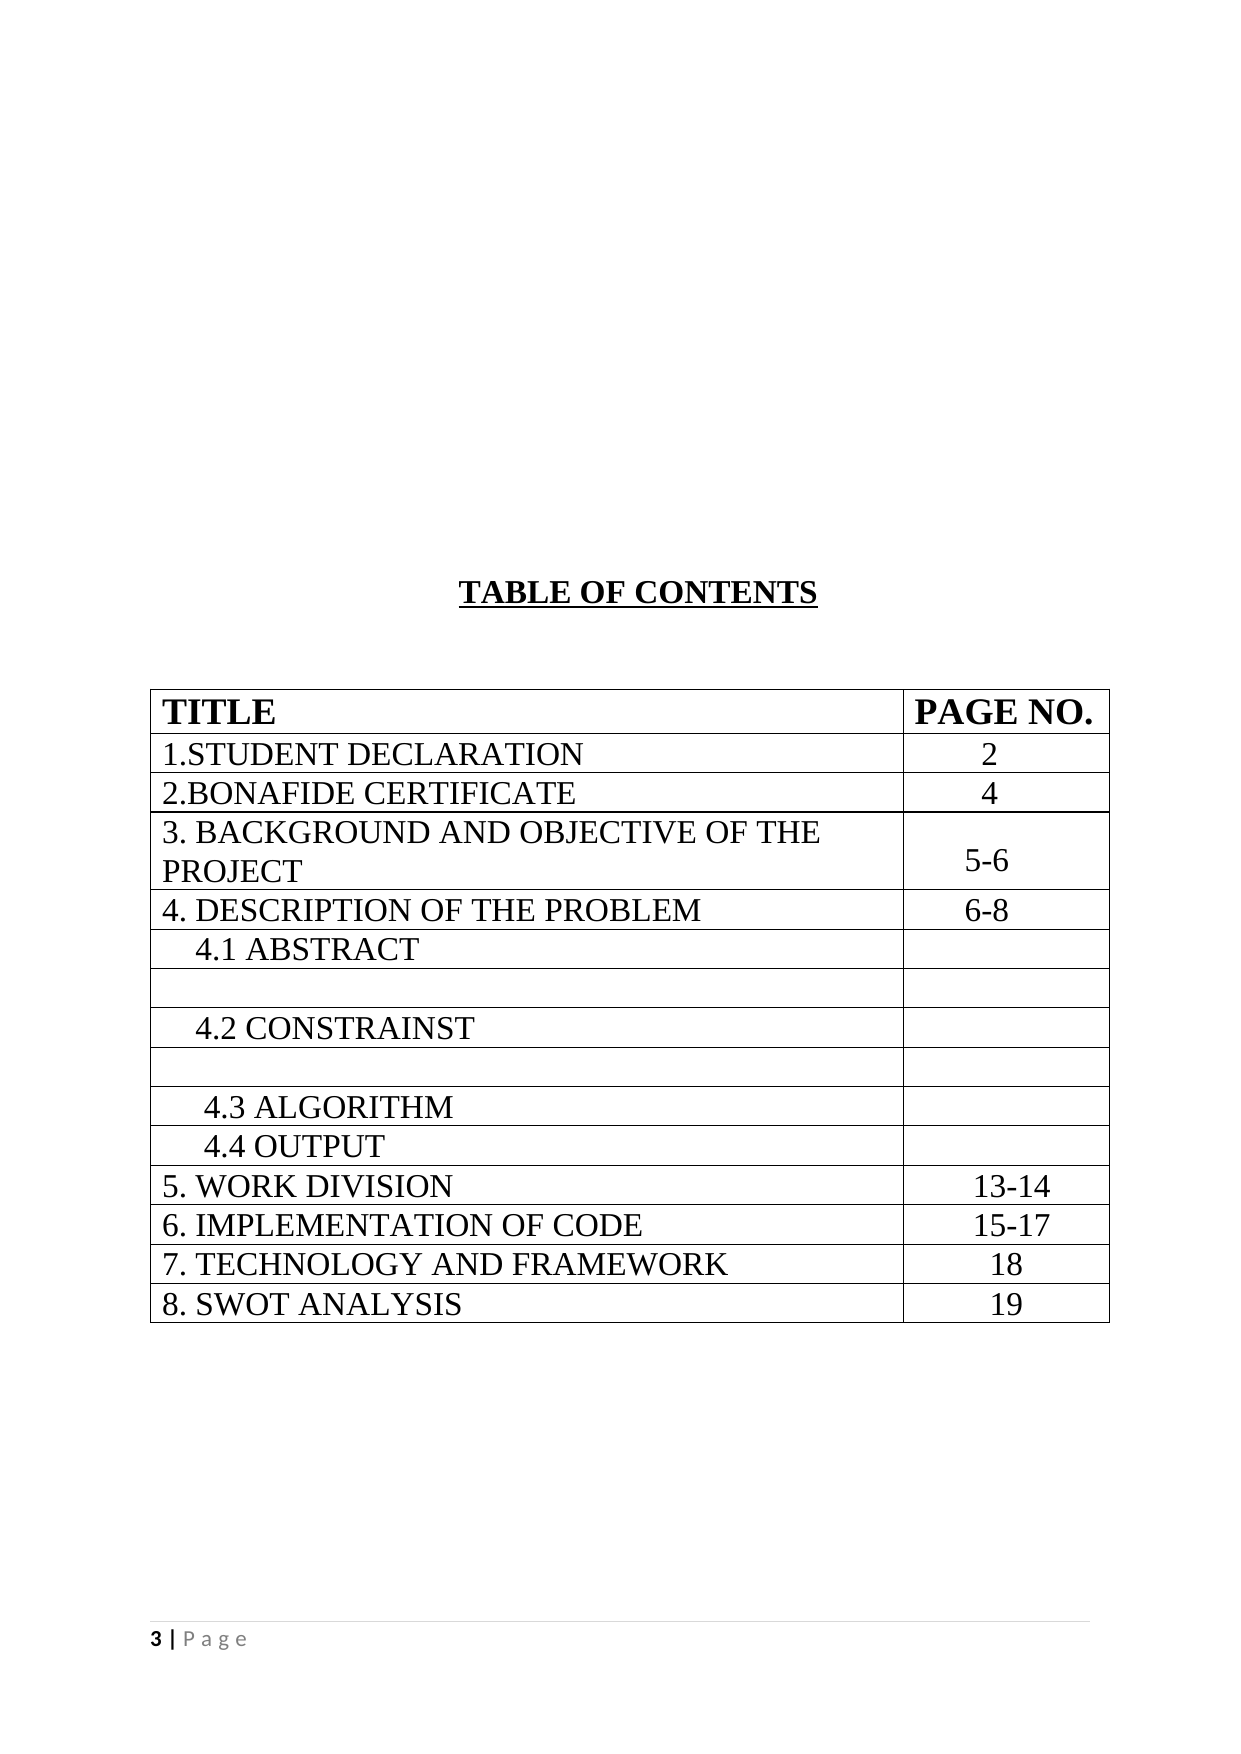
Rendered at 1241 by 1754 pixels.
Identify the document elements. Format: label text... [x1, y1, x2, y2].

table_cell [904, 1008, 1109, 1047]
table_cell 7. TECHNOLOGY AND FRAMEWORK [151, 1245, 903, 1283]
table_cell 4. DESCRIPTION OF THE PROBLEM [151, 890, 903, 928]
table_cell 3. BACKGROUND AND OBJECTIVE OF THE PROJECT [151, 813, 903, 889]
table_cell 2.BONAFIDE CERTIFICATE [151, 773, 903, 811]
table_cell [151, 1048, 903, 1086]
table_cell 5. WORK DIVISION [151, 1166, 903, 1204]
table_cell 18 [904, 1245, 1109, 1283]
table_cell 19 [904, 1284, 1109, 1322]
table_cell [904, 930, 1109, 968]
text TABLE OF CONTENTS [150, 572, 1090, 611]
table_cell 8. SWOT ANALYSIS [151, 1284, 903, 1322]
table_cell 5-6 [904, 813, 1109, 889]
table_cell 4.2 CONSTRAINST [151, 1008, 903, 1047]
table_cell [151, 969, 903, 1007]
table_cell 4 [904, 773, 1109, 811]
table_cell [904, 1126, 1109, 1165]
table_cell 6. IMPLEMENTATION OF CODE [151, 1205, 903, 1243]
table_cell 4.4 OUTPUT [151, 1126, 903, 1165]
table_cell 13-14 [904, 1166, 1109, 1204]
table_cell 1.STUDENT DECLARATION [151, 734, 903, 772]
table_cell 15-17 [904, 1205, 1109, 1243]
table_cell [904, 969, 1109, 1007]
table_cell 4.1 ABSTRACT [151, 930, 903, 968]
table_cell [904, 1087, 1109, 1125]
table_cell 6-8 [904, 890, 1109, 928]
table_header TITLE [151, 690, 903, 733]
table_cell 4.3 ALGORITHM [151, 1087, 903, 1125]
table_header PAGE NO. [904, 690, 1109, 733]
table_cell 2 [904, 734, 1109, 772]
table_cell [904, 1048, 1109, 1086]
